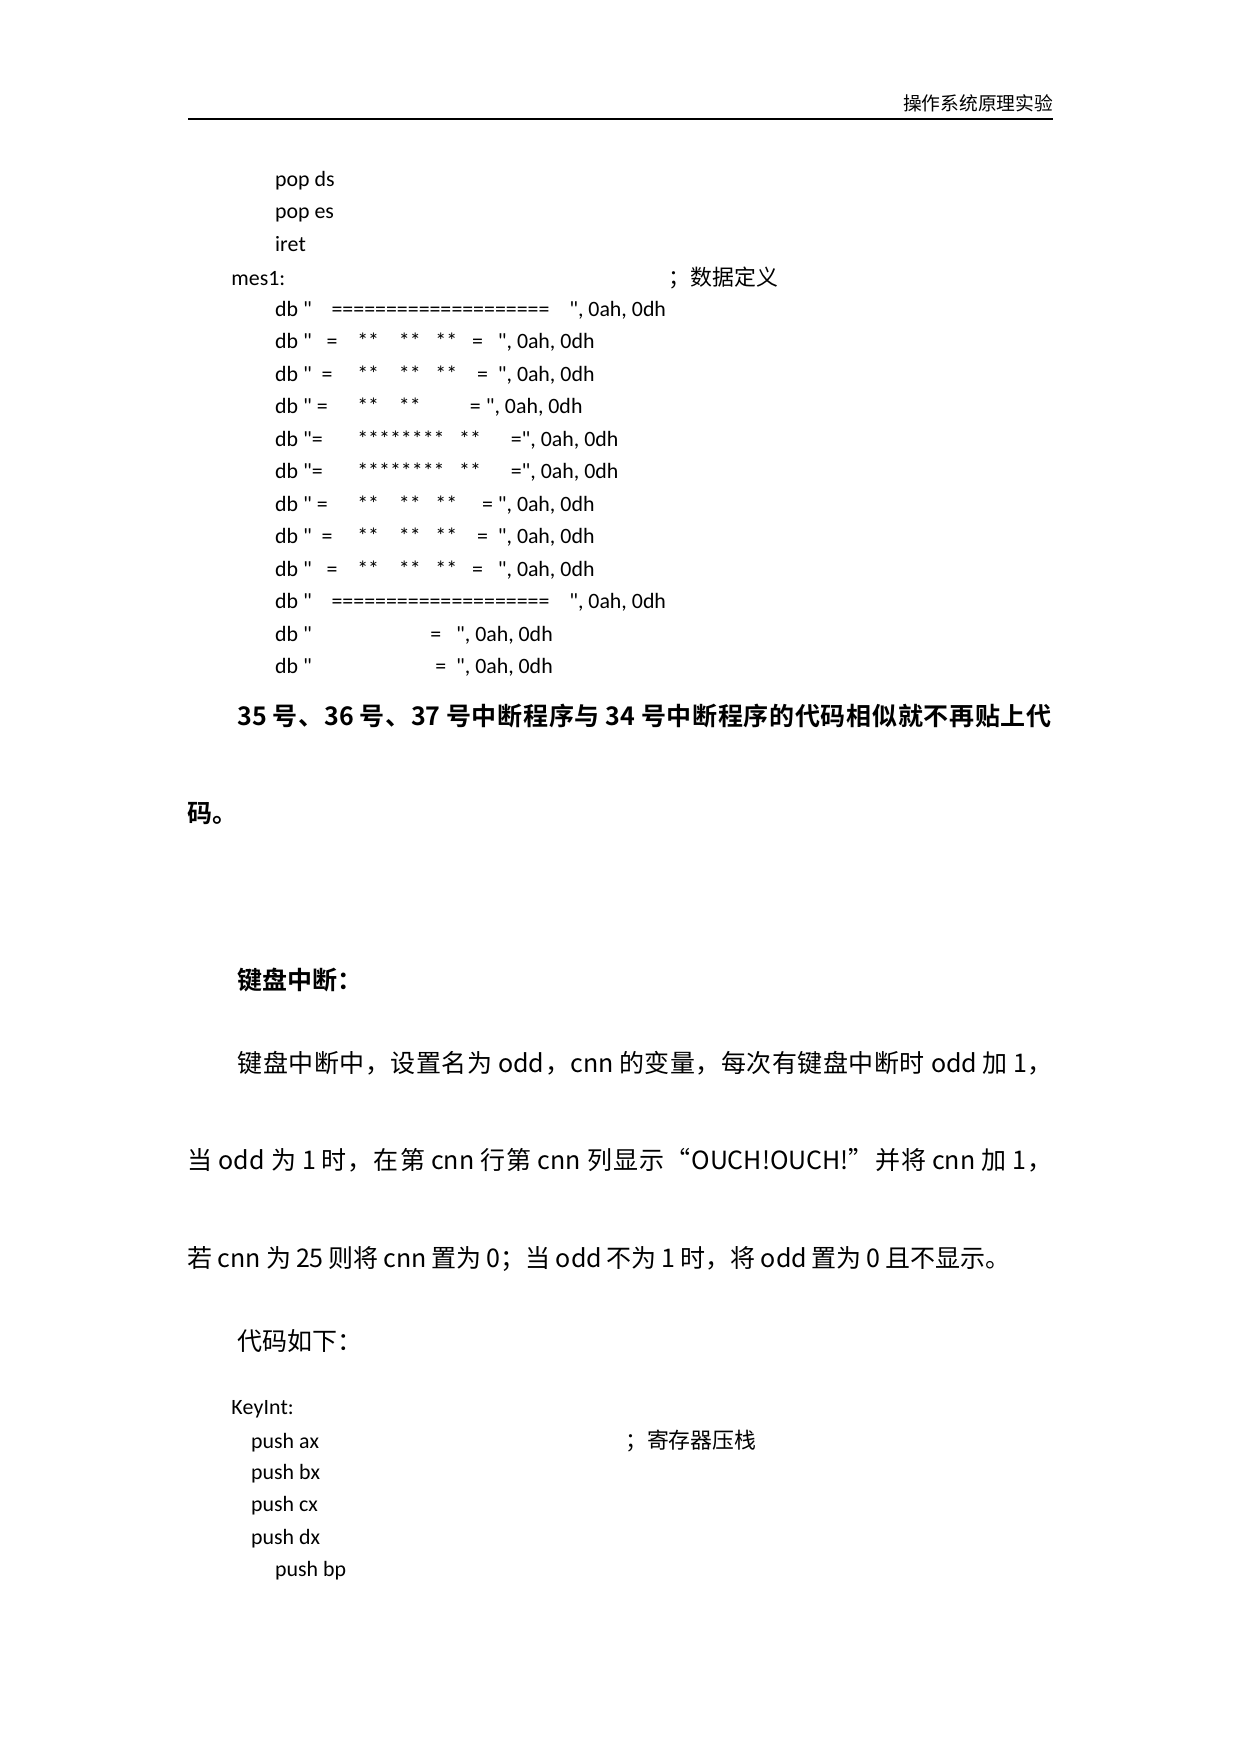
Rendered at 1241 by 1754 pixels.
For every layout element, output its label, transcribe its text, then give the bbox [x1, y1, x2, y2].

text pop es [187, 194, 1053, 227]
text 代码如下： [187, 1307, 1053, 1372]
text db " = ", 0ah, 0dh [187, 617, 1053, 649]
text KeyInt: [187, 1390, 1053, 1423]
text db "= ******** ** =", 0ah, 0dh [187, 454, 1053, 487]
text db " = ** ** ** = ", 0ah, 0dh [187, 487, 1053, 519]
text db " = ** ** ** = ", 0ah, 0dh [187, 519, 1053, 552]
text db " ==================== ", 0ah, 0dh [187, 292, 1053, 324]
text pop ds [187, 162, 1053, 194]
text db " = ** ** = ", 0ah, 0dh [187, 389, 1053, 422]
text 键盘中断： [187, 946, 1053, 1011]
text push bx [187, 1455, 1053, 1488]
text db "= ******** ** =", 0ah, 0dh [187, 422, 1053, 454]
text push cx [187, 1488, 1053, 1520]
text push ax ；寄存器压栈 [187, 1423, 1053, 1455]
text db " ==================== ", 0ah, 0dh [187, 584, 1053, 617]
text db " = ", 0ah, 0dh [187, 649, 1053, 682]
text mes1: ；数据定义 [187, 259, 1053, 292]
text db " = ** ** ** = ", 0ah, 0dh [187, 552, 1053, 584]
text 键盘中断中，设置名为odd，cnn的变量，每次有键盘中断时odd加1，当odd为1时，在第cnn行第cnn列显示“OUCH!OUCH!”并将cnn加1，若cnn为25则将cnn置为0；当odd不为1时，将odd置为0且不显示。 [187, 1029, 1053, 1289]
text push dx [187, 1520, 1053, 1553]
text db " = ** ** ** = ", 0ah, 0dh [187, 324, 1053, 357]
text 35号、36号、37号中断程序与34号中断程序的代码相似就不再贴上代码。 [187, 682, 1053, 844]
text push bp [187, 1553, 1053, 1585]
text db " = ** ** ** = ", 0ah, 0dh [187, 357, 1053, 389]
text iret [187, 227, 1053, 259]
